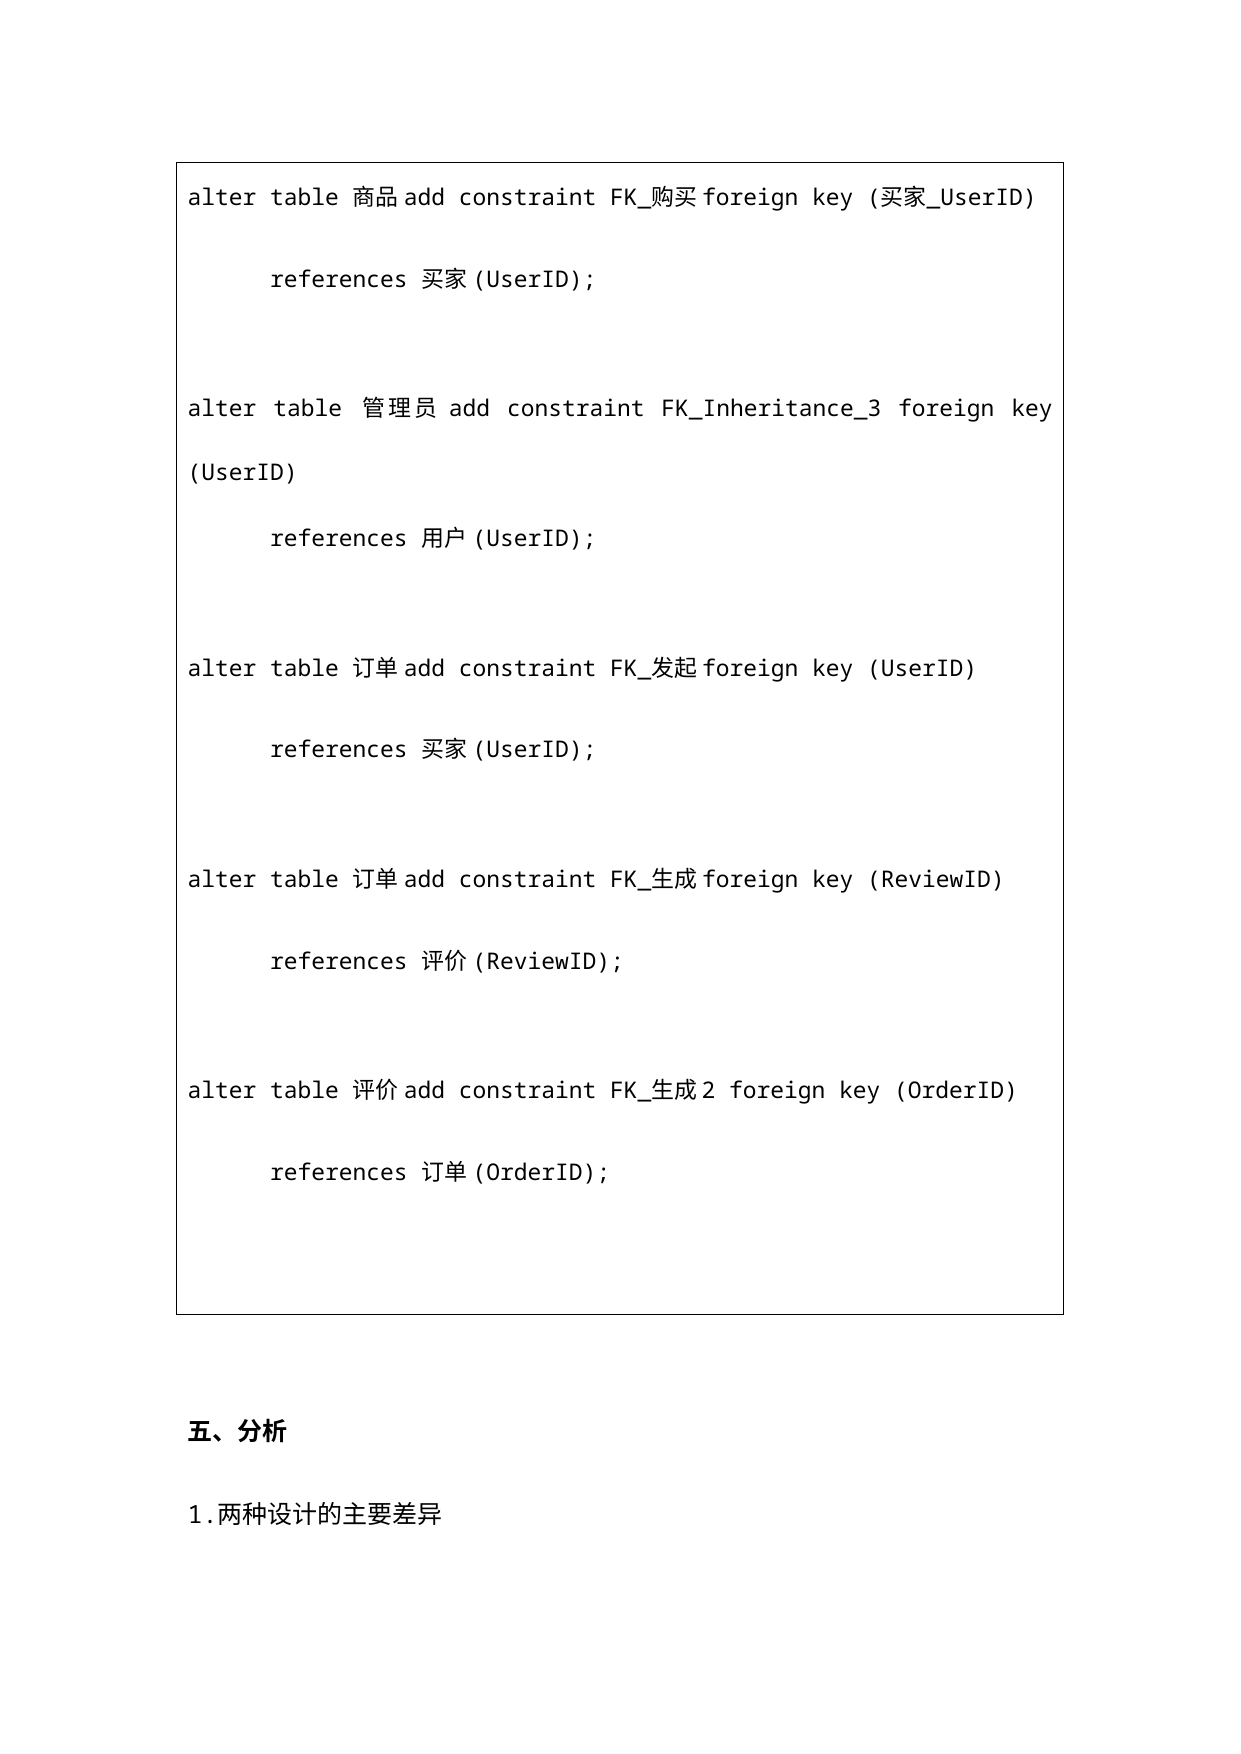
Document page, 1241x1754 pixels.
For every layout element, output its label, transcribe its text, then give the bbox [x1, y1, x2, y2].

list 分析 [187, 1397, 1053, 1462]
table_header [177, 163, 1063, 1314]
list 1.两种设计的主要差异 [187, 1480, 1053, 1545]
